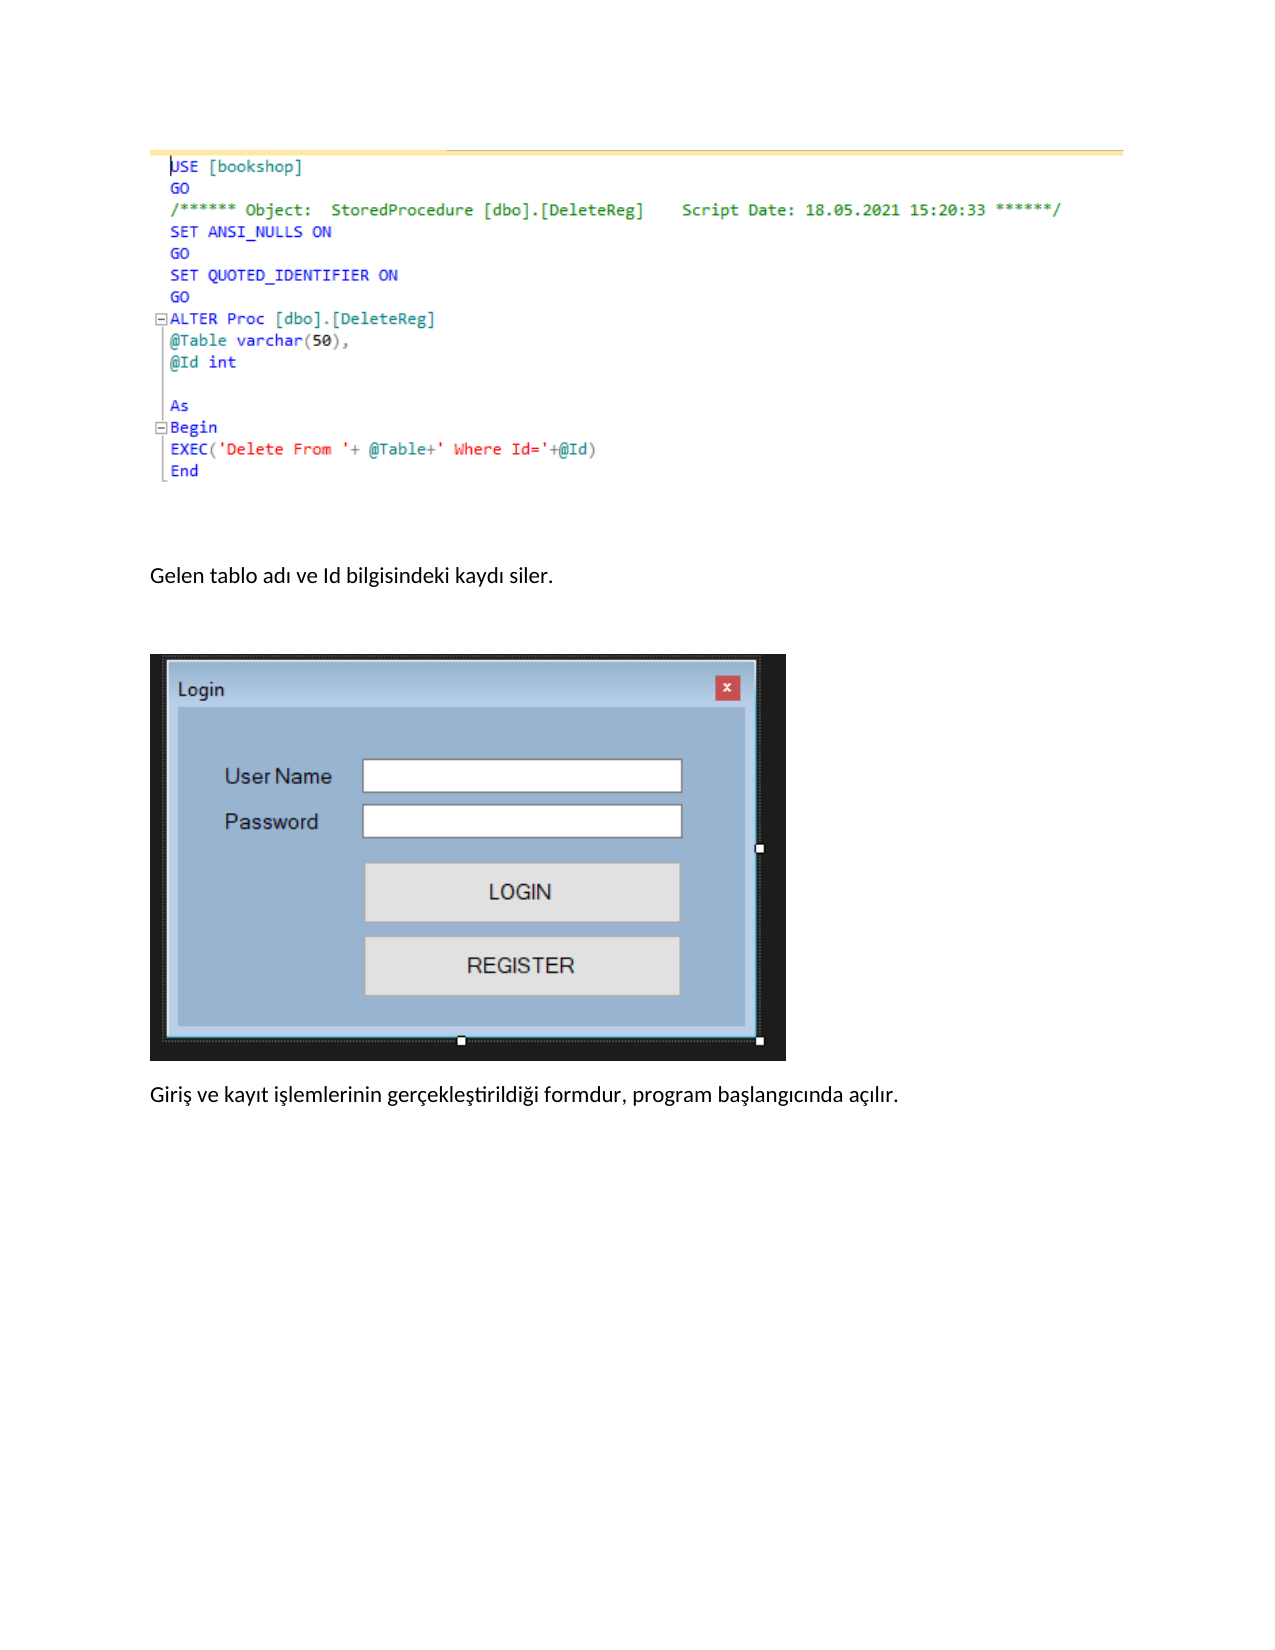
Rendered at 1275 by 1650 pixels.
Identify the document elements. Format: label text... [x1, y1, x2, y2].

picture [150, 150, 1124, 543]
picture [150, 654, 786, 1061]
text Giriş ve kayıt işlemlerinin gerçekleştirildiği formdur, program başlangıcında açılır. [150, 1080, 1125, 1108]
text Gelen tablo adı ve Id bilgisindeki kaydı siler. [150, 561, 1125, 589]
